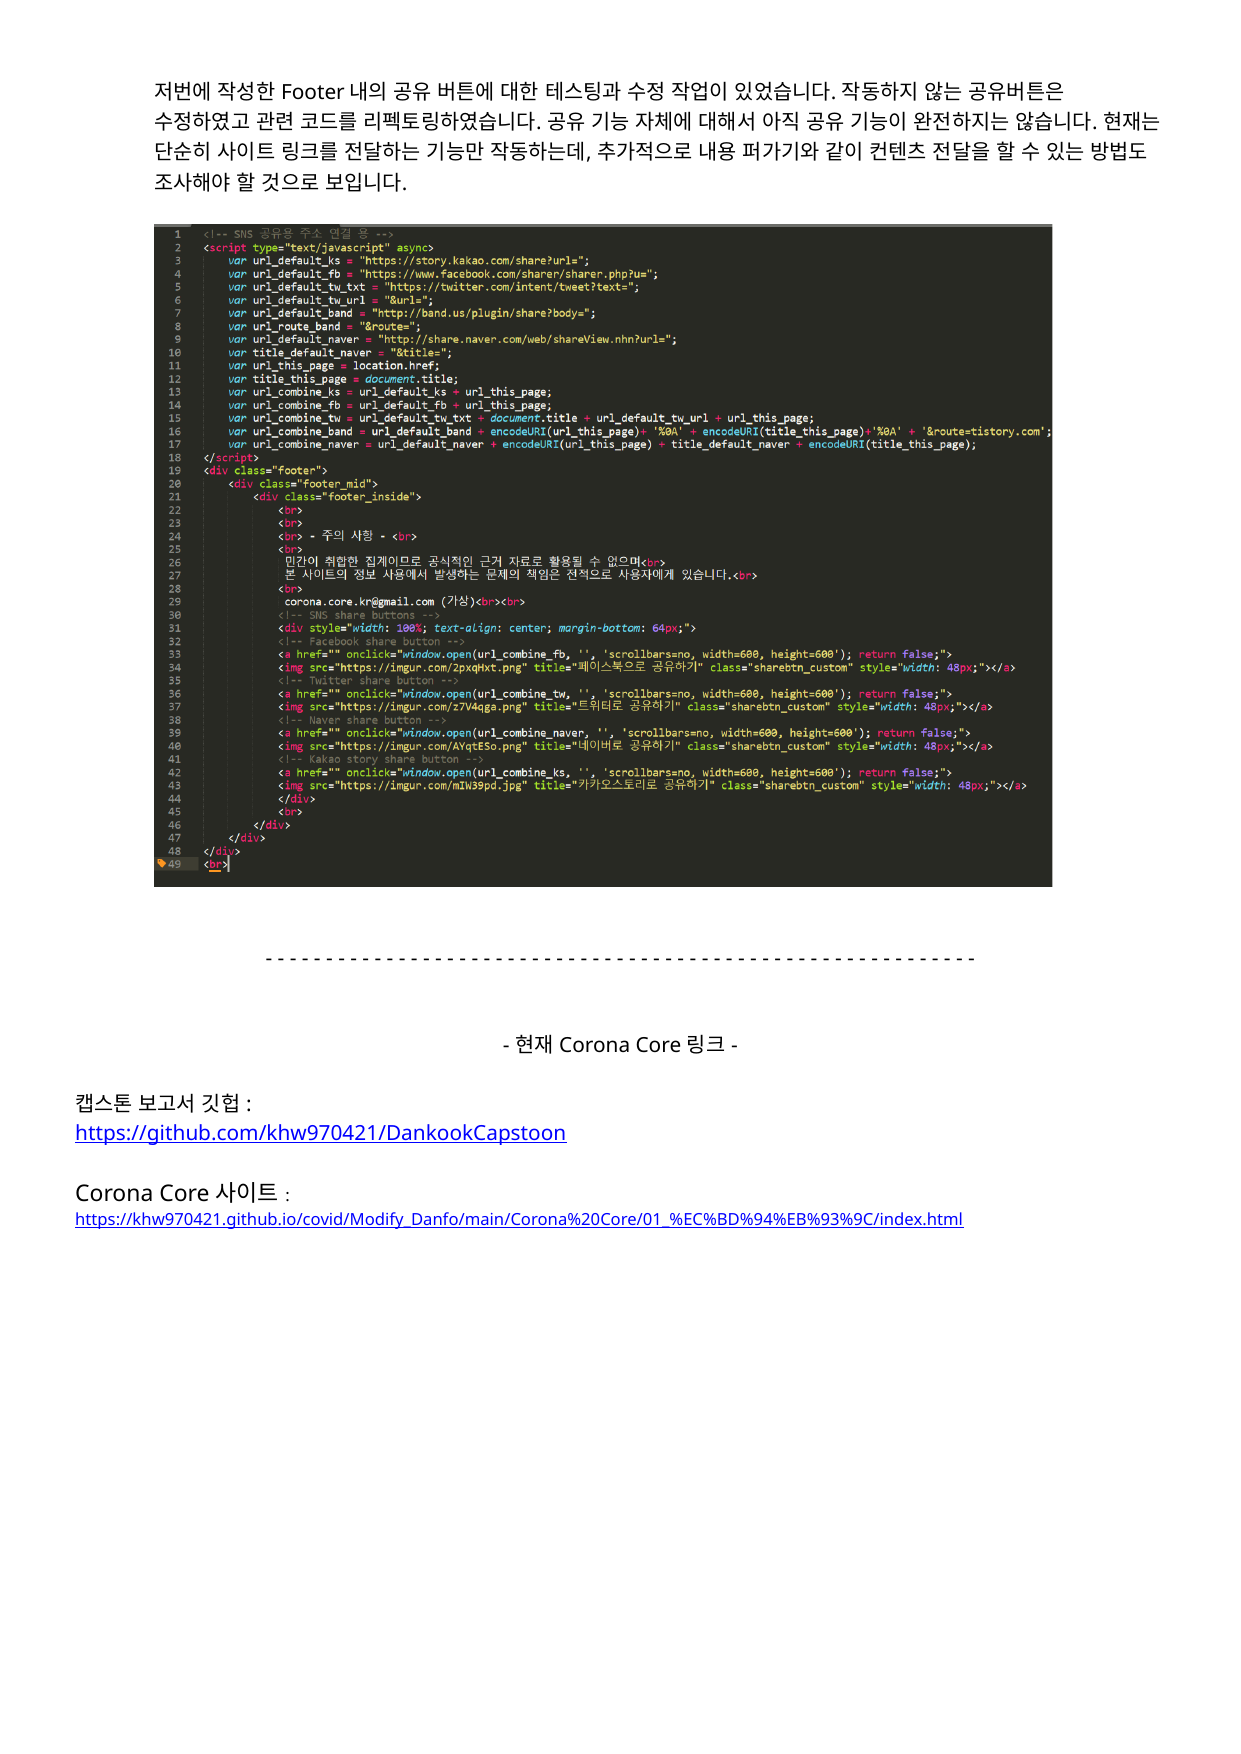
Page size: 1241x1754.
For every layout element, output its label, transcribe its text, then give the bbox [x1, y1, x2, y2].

text Corona Core 사이트 : [75, 1174, 1165, 1208]
text https://khw970421.github.io/covid/Modify_Danfo/main/Corona%20Core/01_%EC%BD%94%EB%93%9C/index.html [75, 1208, 1165, 1231]
picture [154, 224, 1053, 887]
text - - - - - - - - - - - - - - - - - - - - - - - - - - - - - - - - - - - - - - - - - - - - - - - - - - - - - - - - - - - [75, 943, 1165, 972]
text https://github.com/khw970421/DankookCapstoon [75, 1118, 1165, 1146]
text 캡스톤 보고서 깃헙 : [75, 1087, 1165, 1118]
text - 현재 Corona Core 링크 - [75, 1028, 1165, 1059]
list 저번에 작성한 Footer내의 공유 버튼에 대한 테스팅과 수정 작업이 있었습니다. 작동하지 않는 공유버튼은 수정하였고 관련 코드를 리펙토링하였습니다. 공유 기능 자체에 대해서 아직 공유 기능이 완전하지는 않습니다. 현재는 단순히 사이트 링크를 전달하는 기능만 작동하는데, 추가적으로 내용 퍼가기와 같이 컨텐츠 전달을 할 수 있는 방법도 조사해야 할 것으로 보입니다. [154, 75, 1165, 196]
